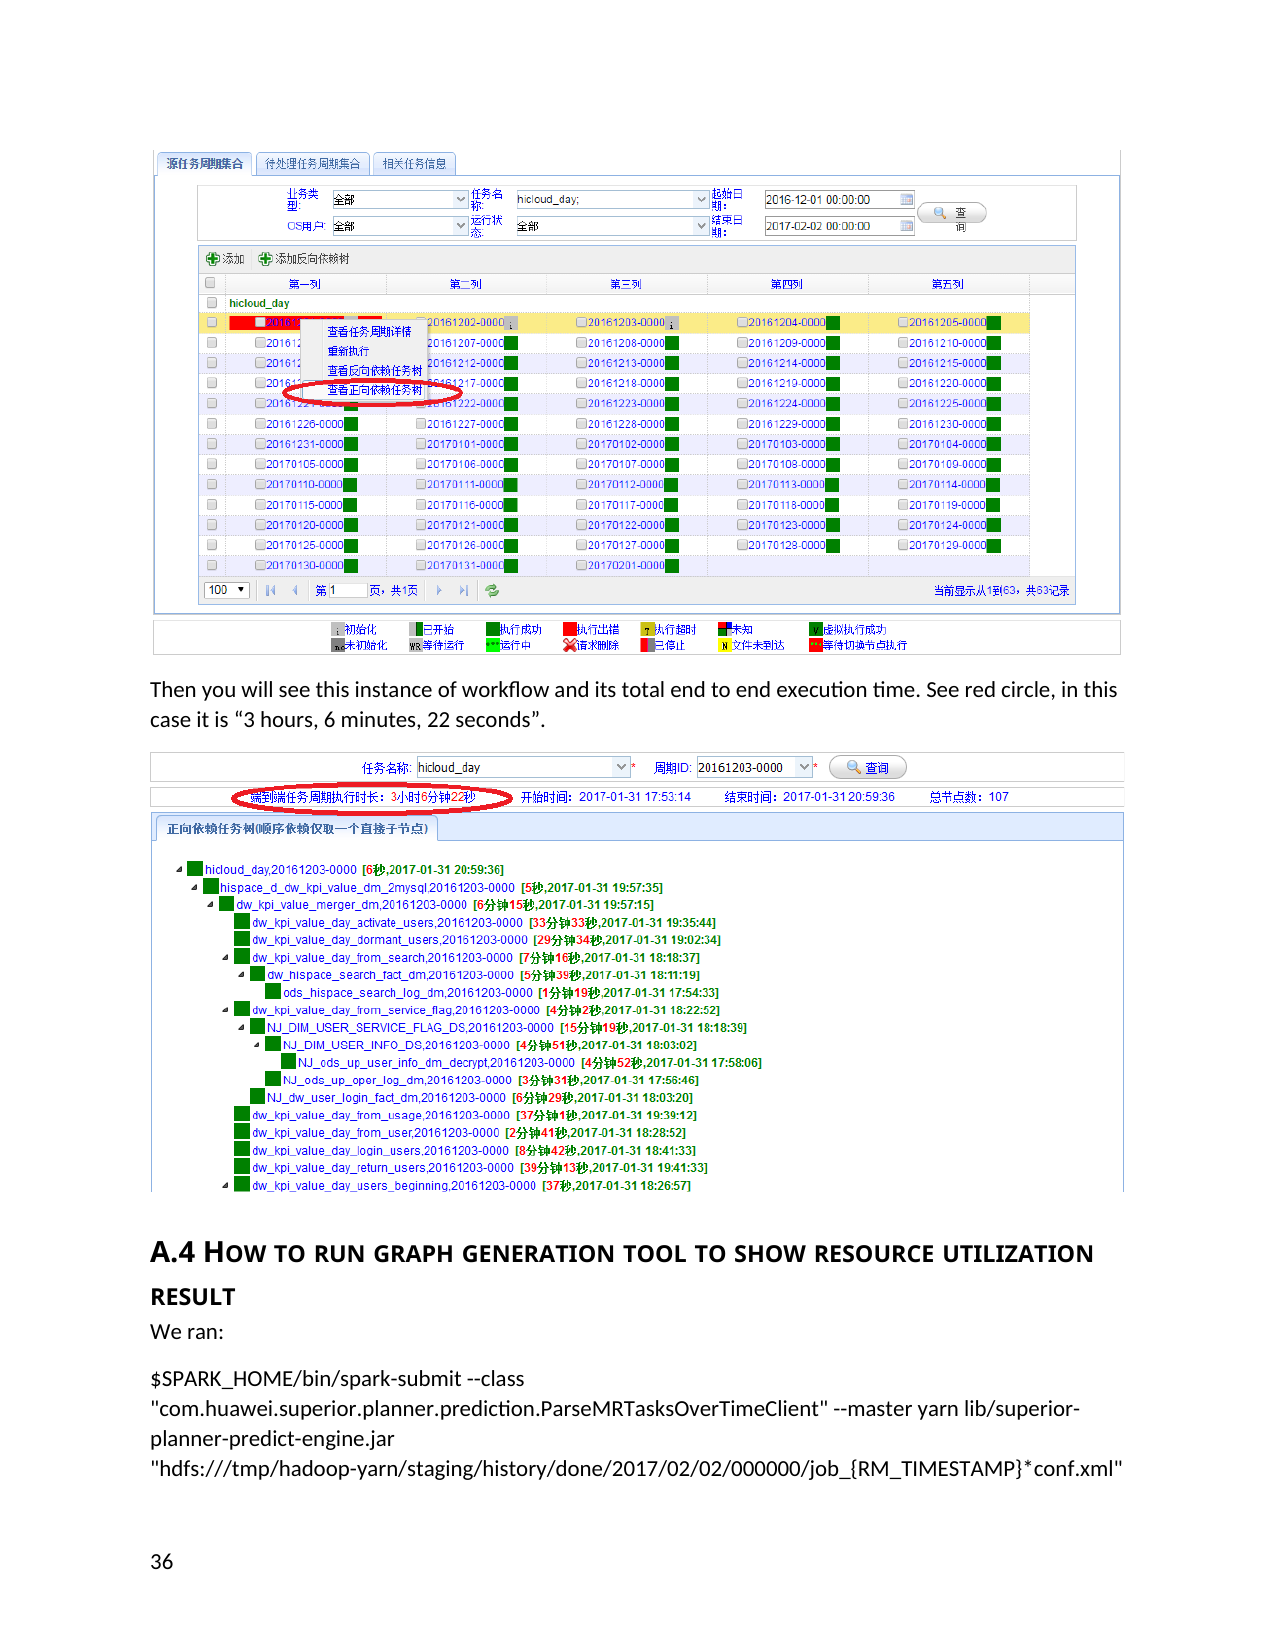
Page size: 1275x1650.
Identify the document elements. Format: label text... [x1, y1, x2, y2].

subtitle A.4 How to run graph generation tool to show resource utilization result [150, 1231, 1125, 1314]
picture [150, 752, 1125, 1192]
text We ran: [150, 1317, 1125, 1345]
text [150, 1364, 1125, 1482]
text Then you will see this instance of workflow and its total end to end execution time. See red circle, in this case it is “3 hours, 6 minutes, 22 seconds”. [150, 675, 1125, 733]
picture [150, 150, 1124, 657]
